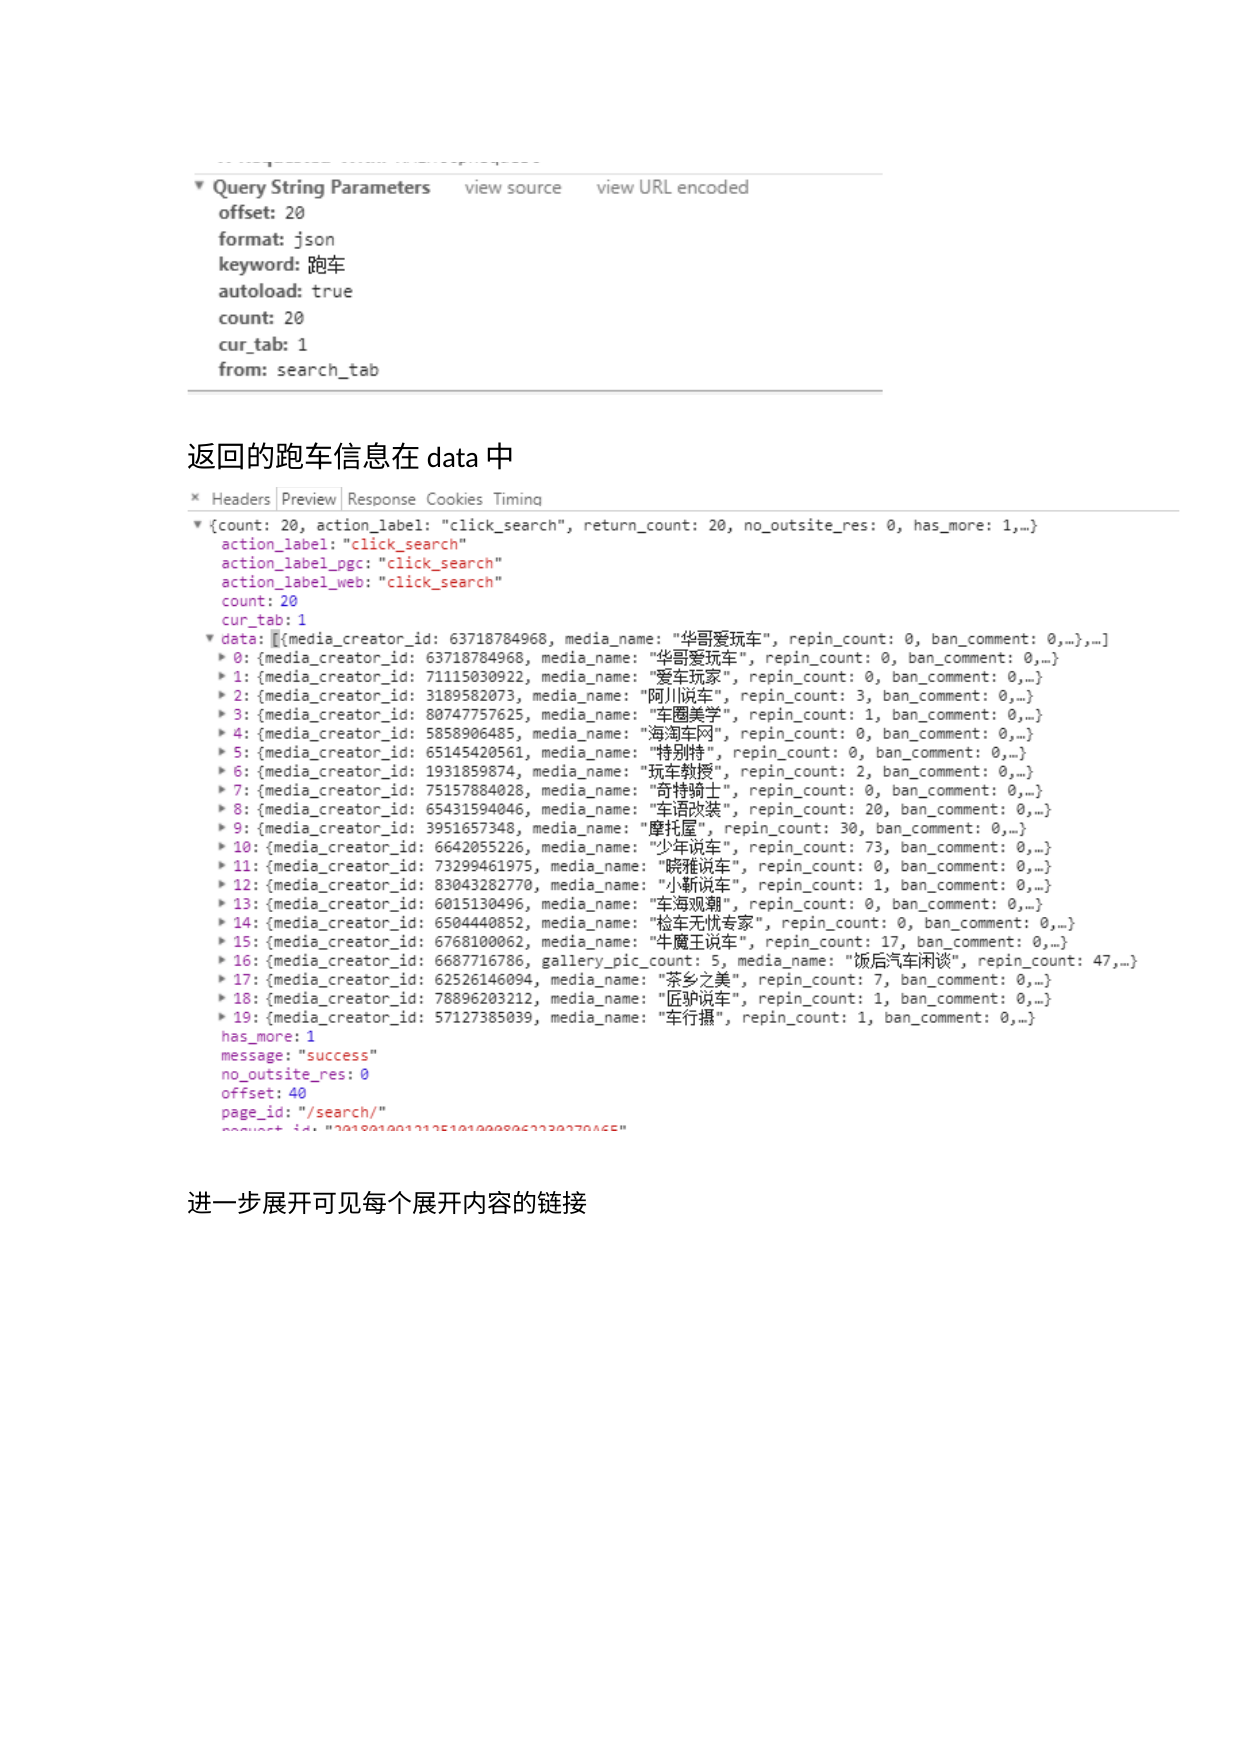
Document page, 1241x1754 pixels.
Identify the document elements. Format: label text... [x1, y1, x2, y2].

picture [187, 487, 1180, 1131]
text 进一步展开可见每个展开内容的链接 [187, 1169, 1053, 1234]
picture [187, 162, 883, 395]
text 返回的跑车信息在data中 [187, 422, 1053, 487]
